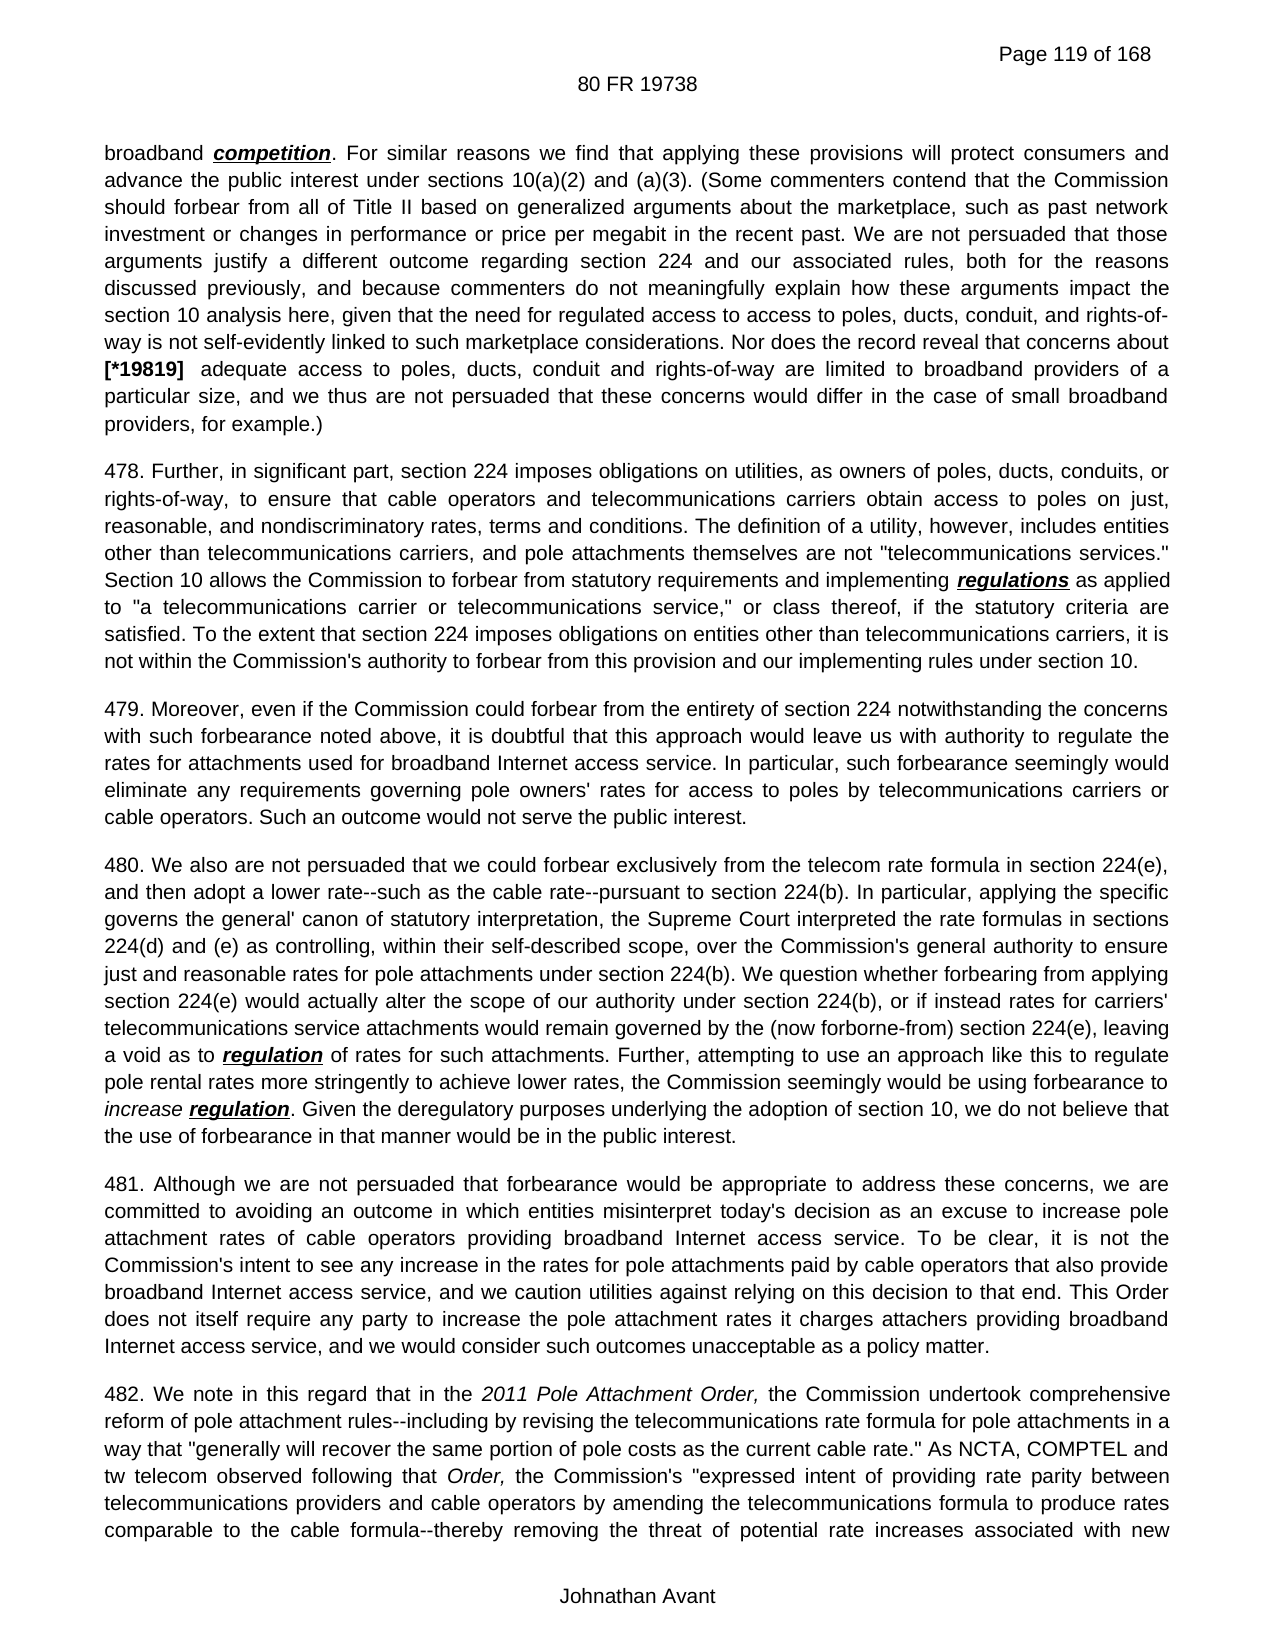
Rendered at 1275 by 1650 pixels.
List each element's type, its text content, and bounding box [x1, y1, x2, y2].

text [104, 1379, 1171, 1542]
text 478. Further, in significant part, section 224 imposes obligations on utilities, as owners of poles, ducts, conduits, or rights-of-way, to ensure that cable operators and telecommunications carriers obtain access to poles on just, reasonable, and nondiscriminatory rates, terms and conditions. The definition of a utility, however, includes entities other than telecommunications carriers, and pole attachments themselves are not "telecommunications services." Section 10 allows the Commission to forbear from statutory requirements and implementing regulations as applied to "a telecommunications carrier or telecommunications service," or class thereof, if the statutory criteria are satisfied. To the extent that section 224 imposes obligations on entities other than telecommunications carriers, it is not within the Commission's authority to forbear from this provision and our implementing rules under section 10. [104, 456, 1171, 673]
text 480. We also are not persuaded that we could forbear exclusively from the telecom rate formula in section 224(e), and then adopt a lower rate--such as the cable rate--pursuant to section 224(b). In particular, applying the specific governs the general' canon of statutory interpretation, the Supreme Court interpreted the rate formulas in sections 224(d) and (e) as controlling, within their self-described scope, over the Commission's general authority to ensure just and reasonable rates for pole attachments under section 224(b). We question whether forbearing from applying section 224(e) would actually alter the scope of our authority under section 224(b), or if instead rates for carriers' telecommunications service attachments would remain governed by the (now forborne-from) section 224(e), leaving a void as to regulation of rates for such attachments. Further, attempting to use an approach like this to regulate pole rental rates more stringently to achieve lower rates, the Commission seemingly would be using forbearance to increase regulation. Given the deregulatory purposes underlying the adoption of section 10, we do not believe that the use of forbearance in that manner would be in the public interest. [104, 850, 1171, 1148]
text 479. Moreover, even if the Commission could forbear from the entirety of section 224 notwithstanding the concerns with such forbearance noted above, it is doubtful that this approach would leave us with authority to regulate the rates for attachments used for broadband Internet access service. In particular, such forbearance seemingly would eliminate any requirements governing pole owners' rates for access to poles by telecommunications carriers or cable operators. Such an outcome would not serve the public interest. [104, 694, 1171, 829]
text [104, 137, 1171, 435]
text 481. Although we are not persuaded that forbearance would be appropriate to address these concerns, we are committed to avoiding an outcome in which entities misinterpret today's decision as an excuse to increase pole attachment rates of cable operators providing broadband Internet access service. To be clear, it is not the Commission's intent to see any increase in the rates for pole attachments paid by cable operators that also provide broadband Internet access service, and we caution utilities against relying on this decision to that end. This Order does not itself require any party to increase the pole attachment rates it charges attachers providing broadband Internet access service, and we would consider such outcomes unacceptable as a policy matter. [104, 1169, 1171, 1358]
